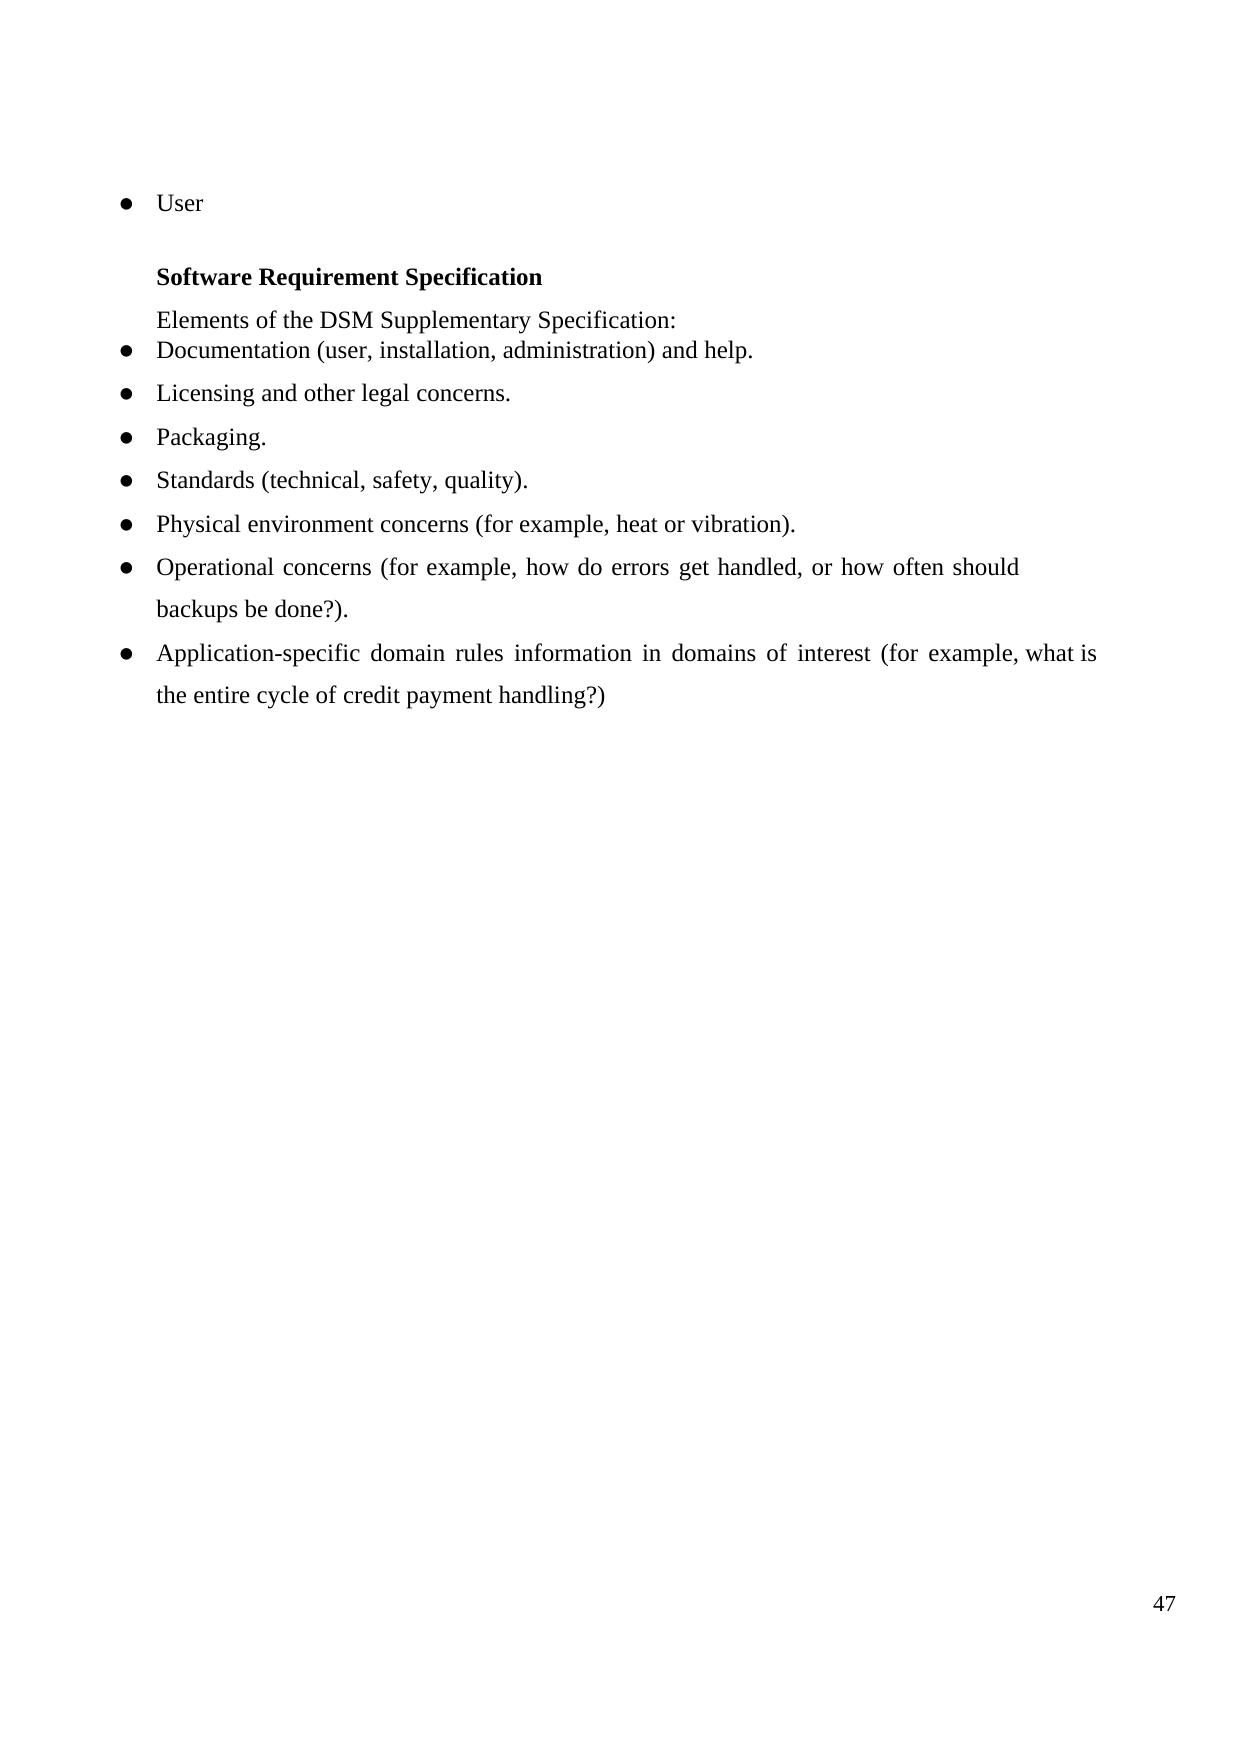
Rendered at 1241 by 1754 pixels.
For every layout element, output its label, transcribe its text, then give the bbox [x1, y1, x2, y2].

text Elements of the DSM Supplementary Specification: [156, 305, 1101, 333]
list Application-specific domain rules information in domains of interest (for example, what is the entire cycle of credit payment handling?) [119, 638, 1101, 709]
list User [119, 187, 1101, 218]
list Physical environment concerns (for example, heat or vibration). [119, 508, 1101, 539]
list Standards (technical, safety, quality). [119, 464, 1101, 495]
list Packaging. [119, 421, 1101, 451]
list Documentation (user, installation, administration) and help. [119, 334, 1101, 364]
list Operational concerns (for example, how do errors get handled, or how often should backups be done?). [119, 551, 1101, 623]
subtitle Software Requirement Specification [156, 262, 1101, 290]
list Licensing and other legal concerns. [119, 377, 1101, 408]
